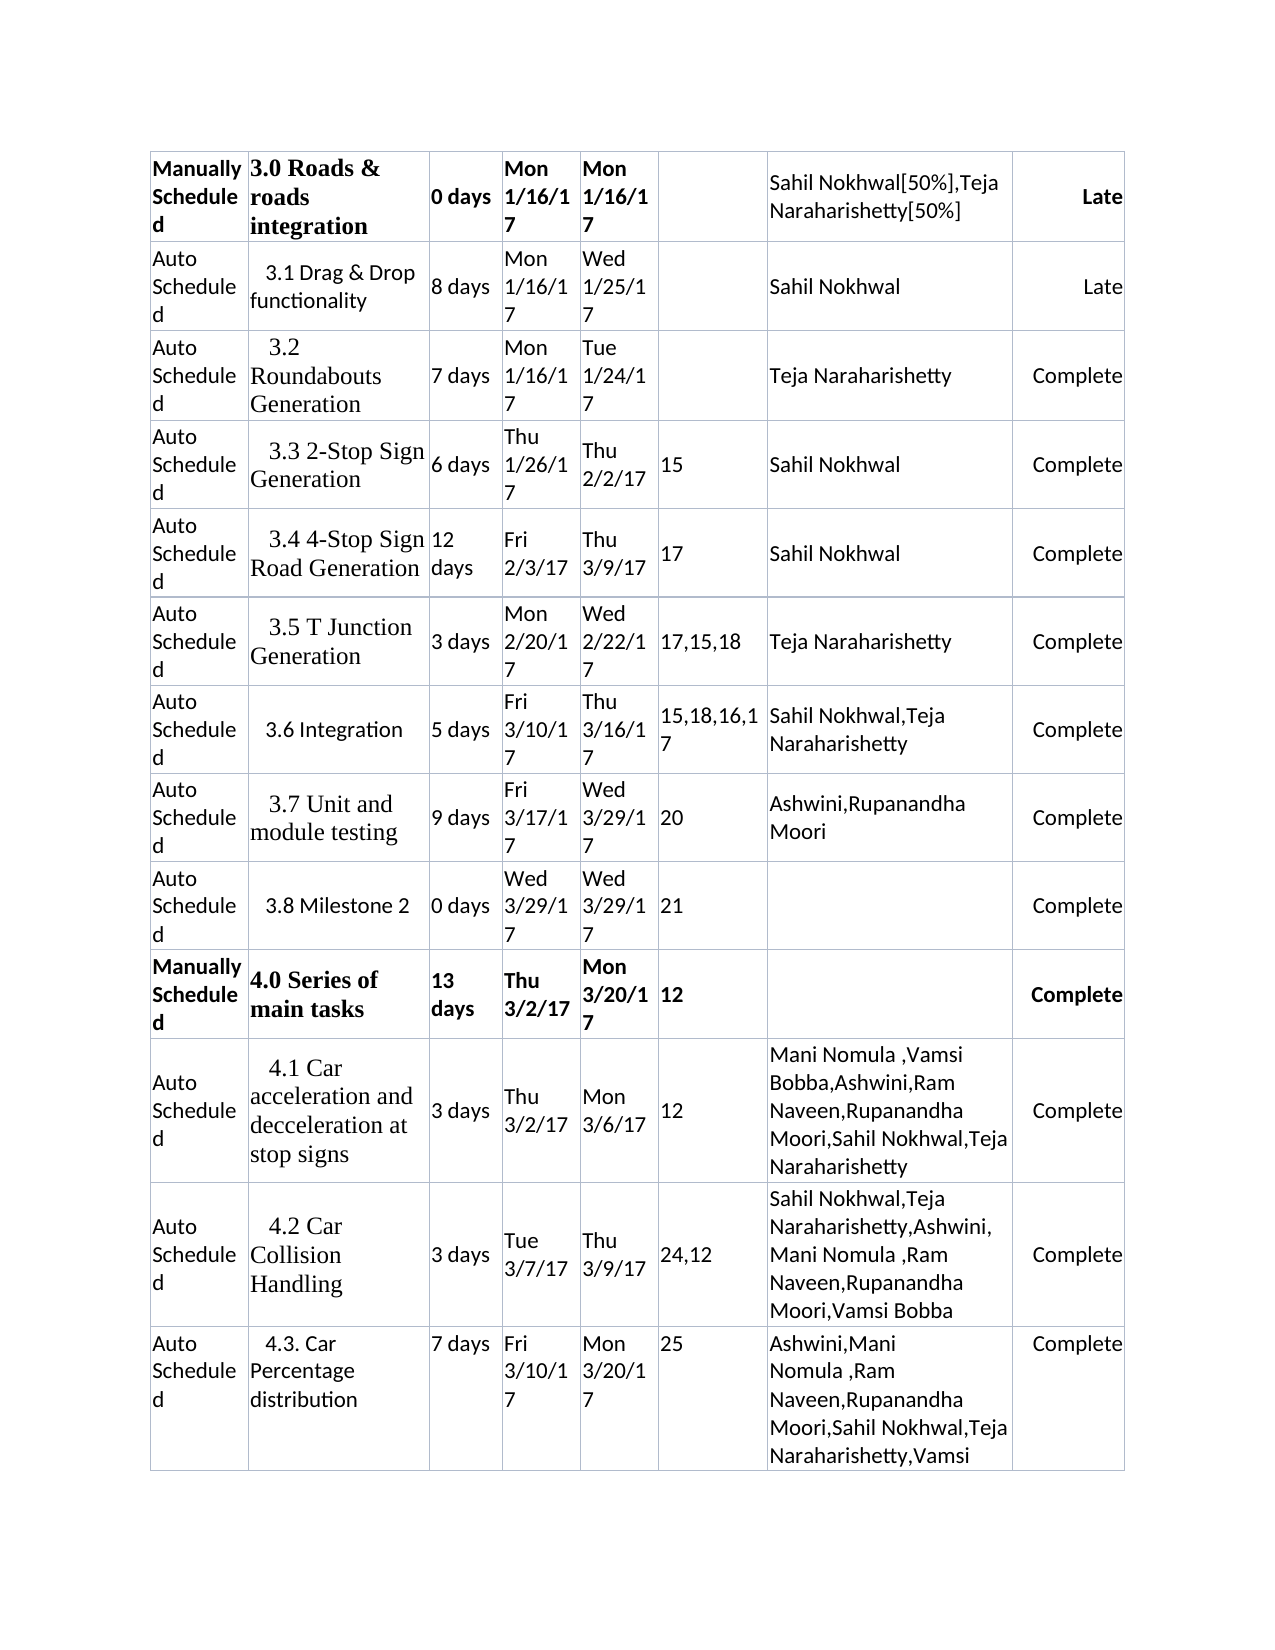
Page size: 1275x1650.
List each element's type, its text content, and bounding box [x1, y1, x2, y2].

table_cell Complete [1013, 862, 1124, 949]
table_cell Sahil Nokhwal,Teja Naraharishetty [768, 686, 1012, 773]
table_cell 3.7 Unit and module testing [249, 774, 429, 861]
table_cell [768, 862, 1012, 949]
table_cell 9 days [430, 774, 502, 861]
table_cell Tue 1/24/17 [581, 331, 658, 420]
table_cell Fri 3/10/17 [503, 686, 580, 773]
table_cell Manually Scheduled [151, 950, 248, 1037]
table_cell Fri 2/3/17 [503, 509, 580, 596]
table_cell Wed 1/25/17 [581, 242, 658, 329]
table_cell 3 days [430, 1039, 502, 1182]
table_cell [659, 331, 767, 420]
table_cell Sahil Nokhwal [768, 509, 1012, 596]
table_cell Complete [1013, 331, 1124, 420]
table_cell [249, 1327, 429, 1470]
table_cell Thu 3/9/17 [581, 509, 658, 596]
table_cell Sahil Nokhwal [768, 421, 1012, 508]
table_cell 15,18,16,17 [659, 686, 767, 773]
table_cell Sahil Nokhwal,Teja Naraharishetty,Ashwini,Mani Nomula ,Ram Naveen,Rupanandha Moori,Vamsi Bobba [768, 1183, 1012, 1326]
table_cell Mon 3/6/17 [581, 1039, 658, 1182]
table_cell Mon 1/16/17 [503, 331, 580, 420]
table_cell [659, 242, 767, 329]
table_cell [768, 1327, 1012, 1470]
table_cell Sahil Nokhwal [768, 242, 1012, 329]
table_cell Wed 3/29/17 [581, 862, 658, 949]
table_cell 3.8 Milestone 2 [249, 862, 429, 949]
table_cell Auto Scheduled [151, 509, 248, 596]
table_cell Mon 1/16/17 [503, 242, 580, 329]
table_cell 7 days [430, 331, 502, 420]
table_cell Thu 3/16/17 [581, 686, 658, 773]
table_cell 0 days [430, 152, 502, 241]
table_cell 4.0 Series of main tasks [249, 950, 429, 1037]
table_cell 12 [659, 950, 767, 1037]
table_cell Auto Scheduled [151, 1183, 248, 1326]
table_cell 17,15,18 [659, 598, 767, 684]
table_cell Auto Scheduled [151, 1039, 248, 1182]
table_cell Auto Scheduled [151, 774, 248, 861]
table_cell 15 [659, 421, 767, 508]
table_cell Fri 3/10/17 [503, 1327, 580, 1470]
table_cell 3.0 Roads & roads integration [249, 152, 429, 241]
table_cell Late [1013, 242, 1124, 329]
table_cell Complete [1013, 686, 1124, 773]
table_cell Auto Scheduled [151, 242, 248, 329]
table_cell Complete [1013, 1183, 1124, 1326]
table_cell 6 days [430, 421, 502, 508]
table_cell [768, 950, 1012, 1037]
table_cell 5 days [430, 686, 502, 773]
table_cell Mani Nomula ,Vamsi Bobba,Ashwini,Ram Naveen,Rupanandha Moori,Sahil Nokhwal,Teja Naraharishetty [768, 1039, 1012, 1182]
table_cell Fri 3/17/17 [503, 774, 580, 861]
table_cell 25 [659, 1327, 767, 1470]
table_cell Complete [1013, 1327, 1124, 1470]
table_cell 4.2 Car Collision Handling [249, 1183, 429, 1326]
table_cell Complete [1013, 421, 1124, 508]
table_cell 12 [659, 1039, 767, 1182]
table_cell 8 days [430, 242, 502, 329]
table_cell 3.2 Roundabouts Generation [249, 331, 429, 420]
table_cell 24,12 [659, 1183, 767, 1326]
table_cell Thu 3/2/17 [503, 950, 580, 1037]
table_cell Complete [1013, 1039, 1124, 1182]
table_cell 12 days [430, 509, 502, 596]
table_cell Auto Scheduled [151, 421, 248, 508]
table_cell Mon 1/16/17 [581, 152, 658, 241]
table_cell [659, 152, 767, 241]
table_cell 3.4 4-Stop Sign Road Generation [249, 509, 429, 596]
table_cell 3.6 Integration [249, 686, 429, 773]
table_cell 3 days [430, 598, 502, 684]
table_cell Teja Naraharishetty [768, 331, 1012, 420]
table_cell Wed 3/29/17 [503, 862, 580, 949]
table_cell 21 [659, 862, 767, 949]
table_cell Auto Scheduled [151, 598, 248, 684]
table_cell 4.1 Car acceleration and decceleration at stop signs [249, 1039, 429, 1182]
table_cell 7 days [430, 1327, 502, 1470]
table_cell Mon 1/16/17 [503, 152, 580, 241]
table_cell Complete [1013, 598, 1124, 684]
table_cell 20 [659, 774, 767, 861]
table_cell Mon 3/20/17 [581, 950, 658, 1037]
table_cell Complete [1013, 950, 1124, 1037]
table_cell 0 days [430, 862, 502, 949]
table_cell Tue 3/7/17 [503, 1183, 580, 1326]
table_cell Mon 2/20/17 [503, 598, 580, 684]
table_cell Ashwini,Rupanandha Moori [768, 774, 1012, 861]
table_cell Auto Scheduled [151, 331, 248, 420]
table_cell 3 days [430, 1183, 502, 1326]
table_cell Mon 3/20/17 [581, 1327, 658, 1470]
table_cell Manually Scheduled [151, 152, 248, 241]
table_cell Thu 1/26/17 [503, 421, 580, 508]
table_cell Auto Scheduled [151, 1327, 248, 1470]
table_cell 3.1 Drag & Drop functionality [249, 242, 429, 329]
table_cell Thu 2/2/17 [581, 421, 658, 508]
table_cell Late [1013, 152, 1124, 241]
table_cell Sahil Nokhwal[50%],Teja Naraharishetty[50%] [768, 152, 1012, 241]
table_cell Complete [1013, 509, 1124, 596]
table_cell Thu 3/2/17 [503, 1039, 580, 1182]
table_cell Wed 3/29/17 [581, 774, 658, 861]
table_cell Auto Scheduled [151, 862, 248, 949]
table_cell 17 [659, 509, 767, 596]
table_cell 3.3 2-Stop Sign Generation [249, 421, 429, 508]
table_cell Wed 2/22/17 [581, 598, 658, 684]
table_cell Complete [1013, 774, 1124, 861]
table_cell Thu 3/9/17 [581, 1183, 658, 1326]
table_cell 3.5 T Junction Generation [249, 598, 429, 684]
table_cell 13 days [430, 950, 502, 1037]
table_cell Teja Naraharishetty [768, 598, 1012, 684]
table_cell Auto Scheduled [151, 686, 248, 773]
